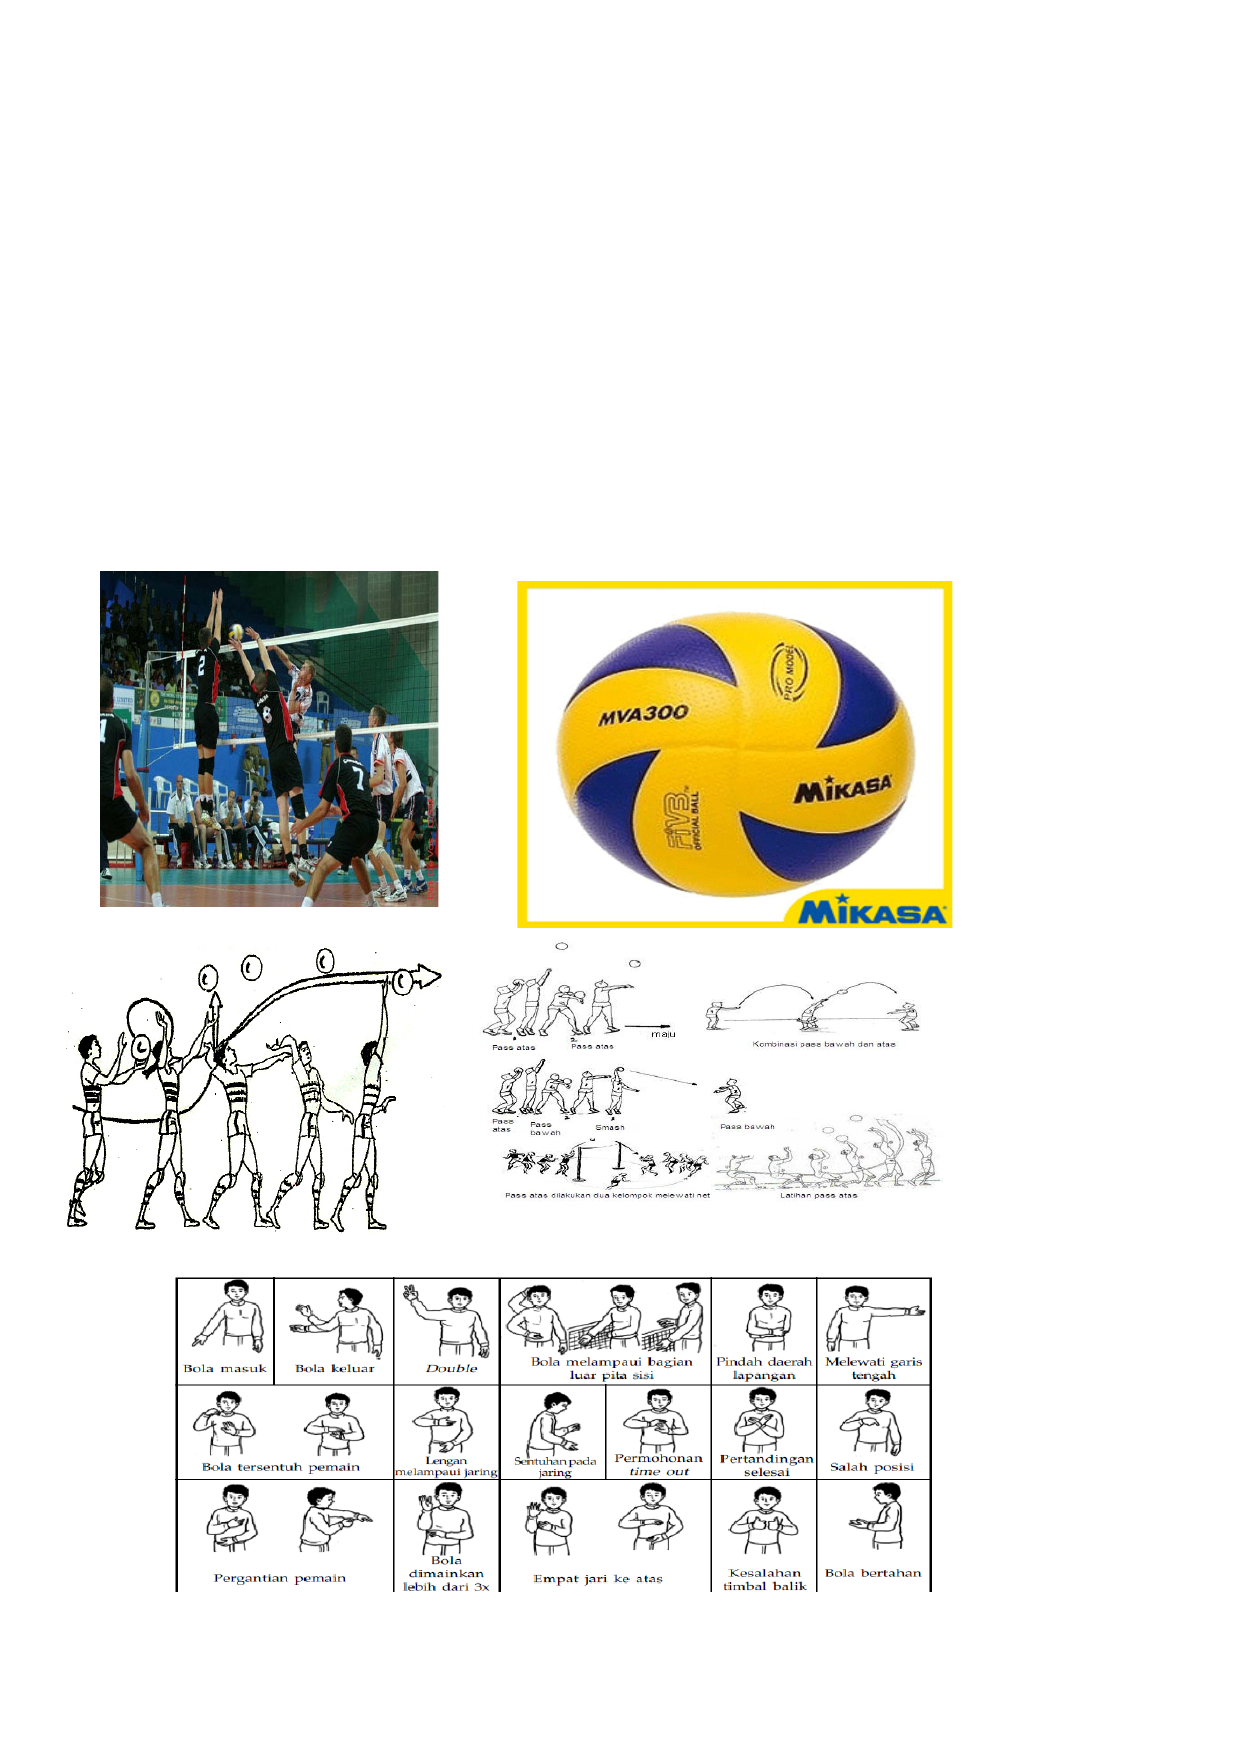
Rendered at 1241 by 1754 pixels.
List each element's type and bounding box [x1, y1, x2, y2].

picture [100, 571, 439, 907]
picture [517, 581, 953, 928]
picture [172, 1277, 936, 1592]
picture [479, 939, 953, 1210]
picture [53, 939, 456, 1237]
